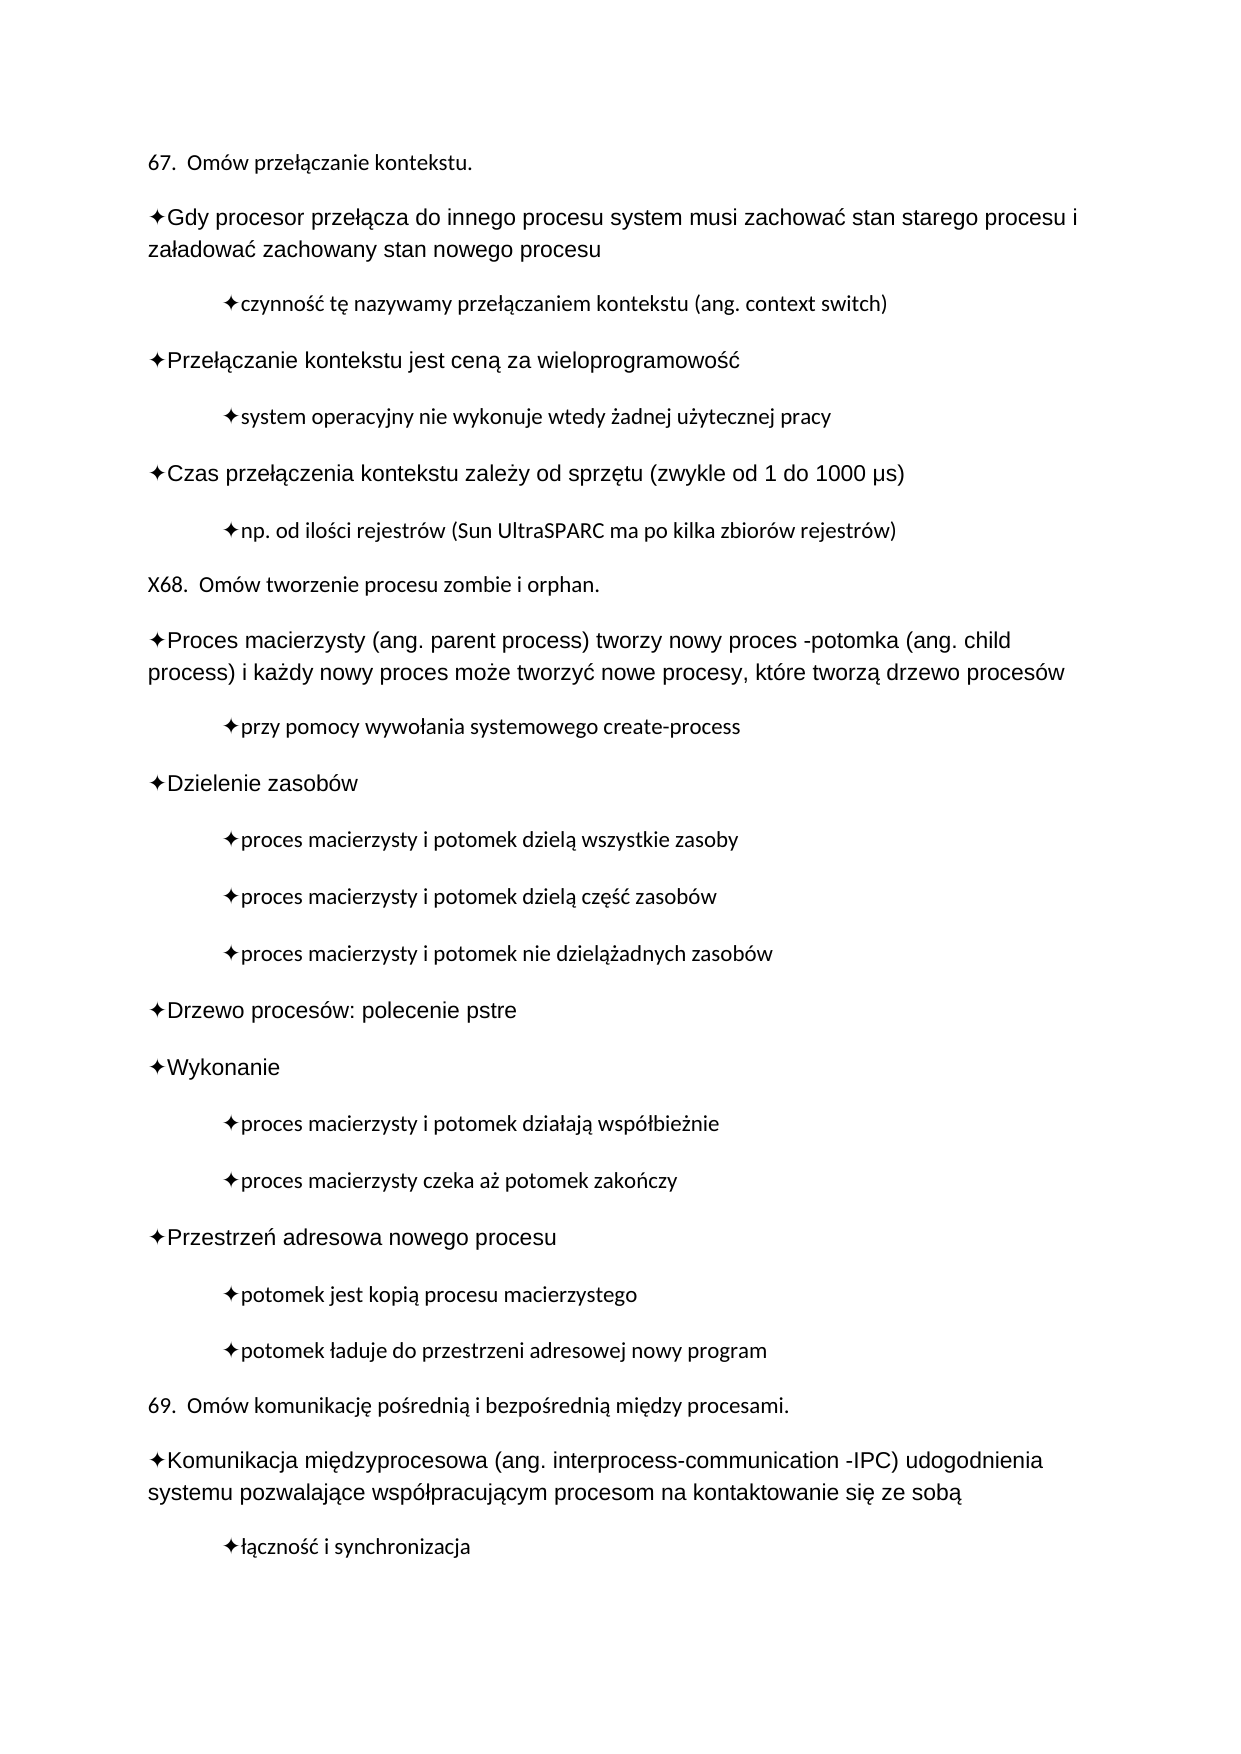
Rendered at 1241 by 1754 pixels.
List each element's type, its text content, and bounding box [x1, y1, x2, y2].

text ✦proces macierzysty i potomek nie dzielążadnych zasobów [148, 937, 1093, 968]
text ✦Przełączanie kontekstu jest ceną za wieloprogramowość [148, 343, 1093, 375]
text ✦proces macierzysty i potomek dzielą wszystkie zasoby [148, 823, 1093, 854]
text ✦Proces macierzysty (ang. parent process) tworzy nowy proces -potomka (ang. child process) i każdy nowy proces może tworzyć nowe procesy, które tworzą drzewo procesów [148, 624, 1093, 685]
text ✦proces macierzysty i potomek dzielą część zasobów [148, 880, 1093, 911]
text ✦potomek ładuje do przestrzeni adresowej nowy program [148, 1334, 1093, 1366]
text ✦potomek jest kopią procesu macierzystego [148, 1277, 1093, 1309]
text ✦Czas przełączenia kontekstu zależy od sprzętu (zwykle od 1 do 1000 μs) [148, 457, 1093, 488]
text X68. Omów tworzenie procesu zombie i orphan. [148, 571, 1093, 599]
text ✦Dzielenie zasobów [148, 767, 1093, 798]
text ✦proces macierzysty i potomek działają współbieżnie [148, 1107, 1093, 1138]
text ✦Komunikacja międzyprocesowa (ang. interprocess-communication -IPC) udogodnienia systemu pozwalające współpracującym procesom na kontaktowanie się ze sobą [148, 1444, 1093, 1506]
text ✦Przestrzeń adresowa nowego procesu [148, 1221, 1093, 1252]
text ✦łączność i synchronizacja [148, 1530, 1093, 1561]
text 69. Omów komunikację pośrednią i bezpośrednią między procesami. [148, 1391, 1093, 1419]
text 67. Omów przełączanie kontekstu. [148, 148, 1093, 176]
text ✦czynność tę nazywamy przełączaniem kontekstu (ang. context switch) [148, 287, 1093, 318]
text ✦przy pomocy wywołania systemowego create-process [148, 710, 1093, 741]
text ✦Gdy procesor przełącza do innego procesu system musi zachować stan starego procesu i załadować zachowany stan nowego procesu [148, 201, 1093, 262]
text ✦proces macierzysty czeka aż potomek zakończy [148, 1164, 1093, 1195]
text ✦Wykonanie [148, 1050, 1093, 1082]
text ✦system operacyjny nie wykonuje wtedy żadnej użytecznej pracy [148, 400, 1093, 432]
text ✦np. od ilości rejestrów (Sun UltraSPARC ma po kilka zbiorów rejestrów) [148, 514, 1093, 545]
text ✦Drzewo procesów: polecenie pstre [148, 994, 1093, 1025]
